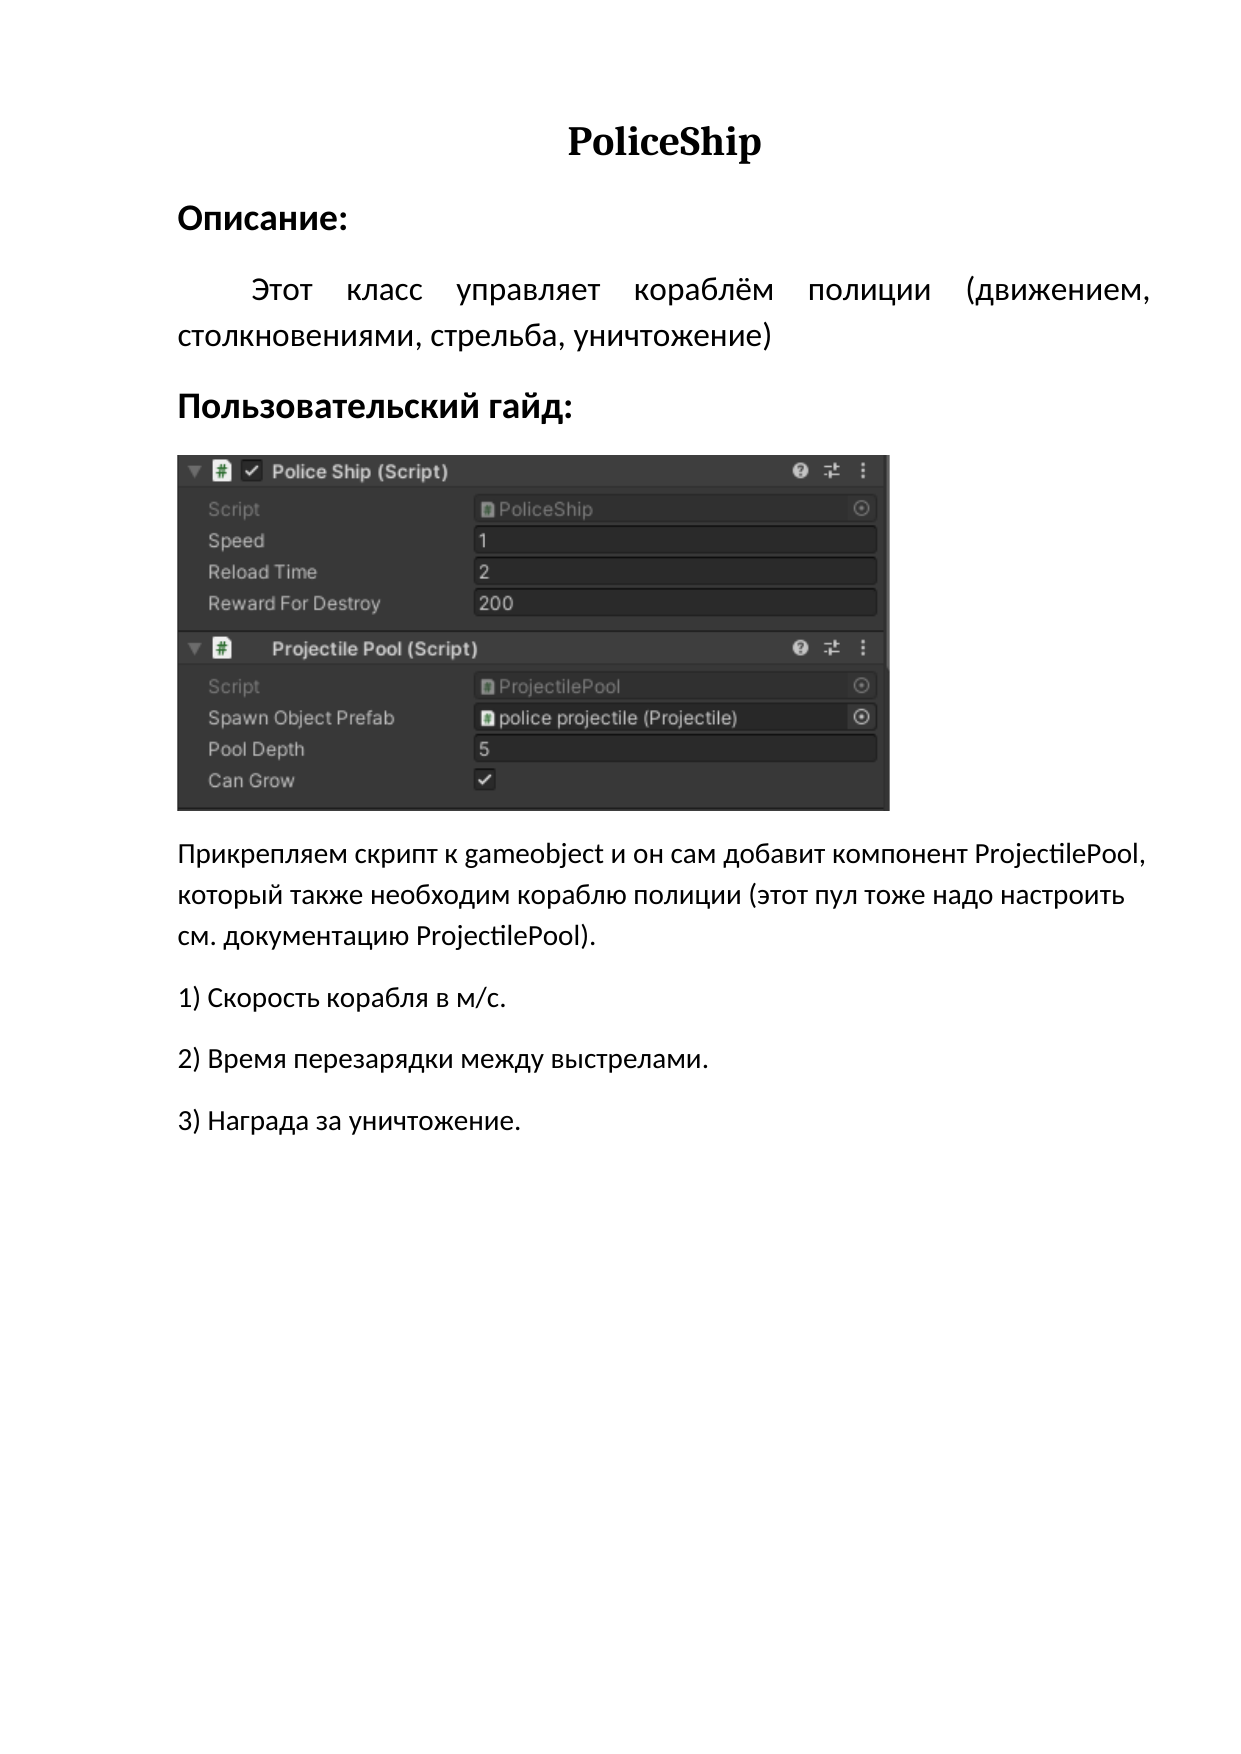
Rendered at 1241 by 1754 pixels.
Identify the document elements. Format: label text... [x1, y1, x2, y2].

text Пользовательский гайд: [177, 382, 1152, 428]
text 2) Время перезарядки между выстрелами. [177, 1041, 1152, 1076]
text Описание: [177, 194, 1152, 240]
text 1) Скорость корабля в м/c. [177, 979, 1152, 1014]
text Этот класс управляет кораблём полиции (движением, столкновениями, стрельба, уничтожение) [177, 268, 1152, 355]
text PoliceShip [177, 118, 1152, 166]
picture [177, 455, 890, 811]
text 3) Награда за уничтожение. [177, 1102, 1152, 1138]
text Прикрепляем скрипт к gameobject и он сам добавит компонент ProjectilePool, который также необходим кораблю полиции (этот пул тоже надо настроить см. документацию ProjectilePool). [177, 835, 1152, 953]
